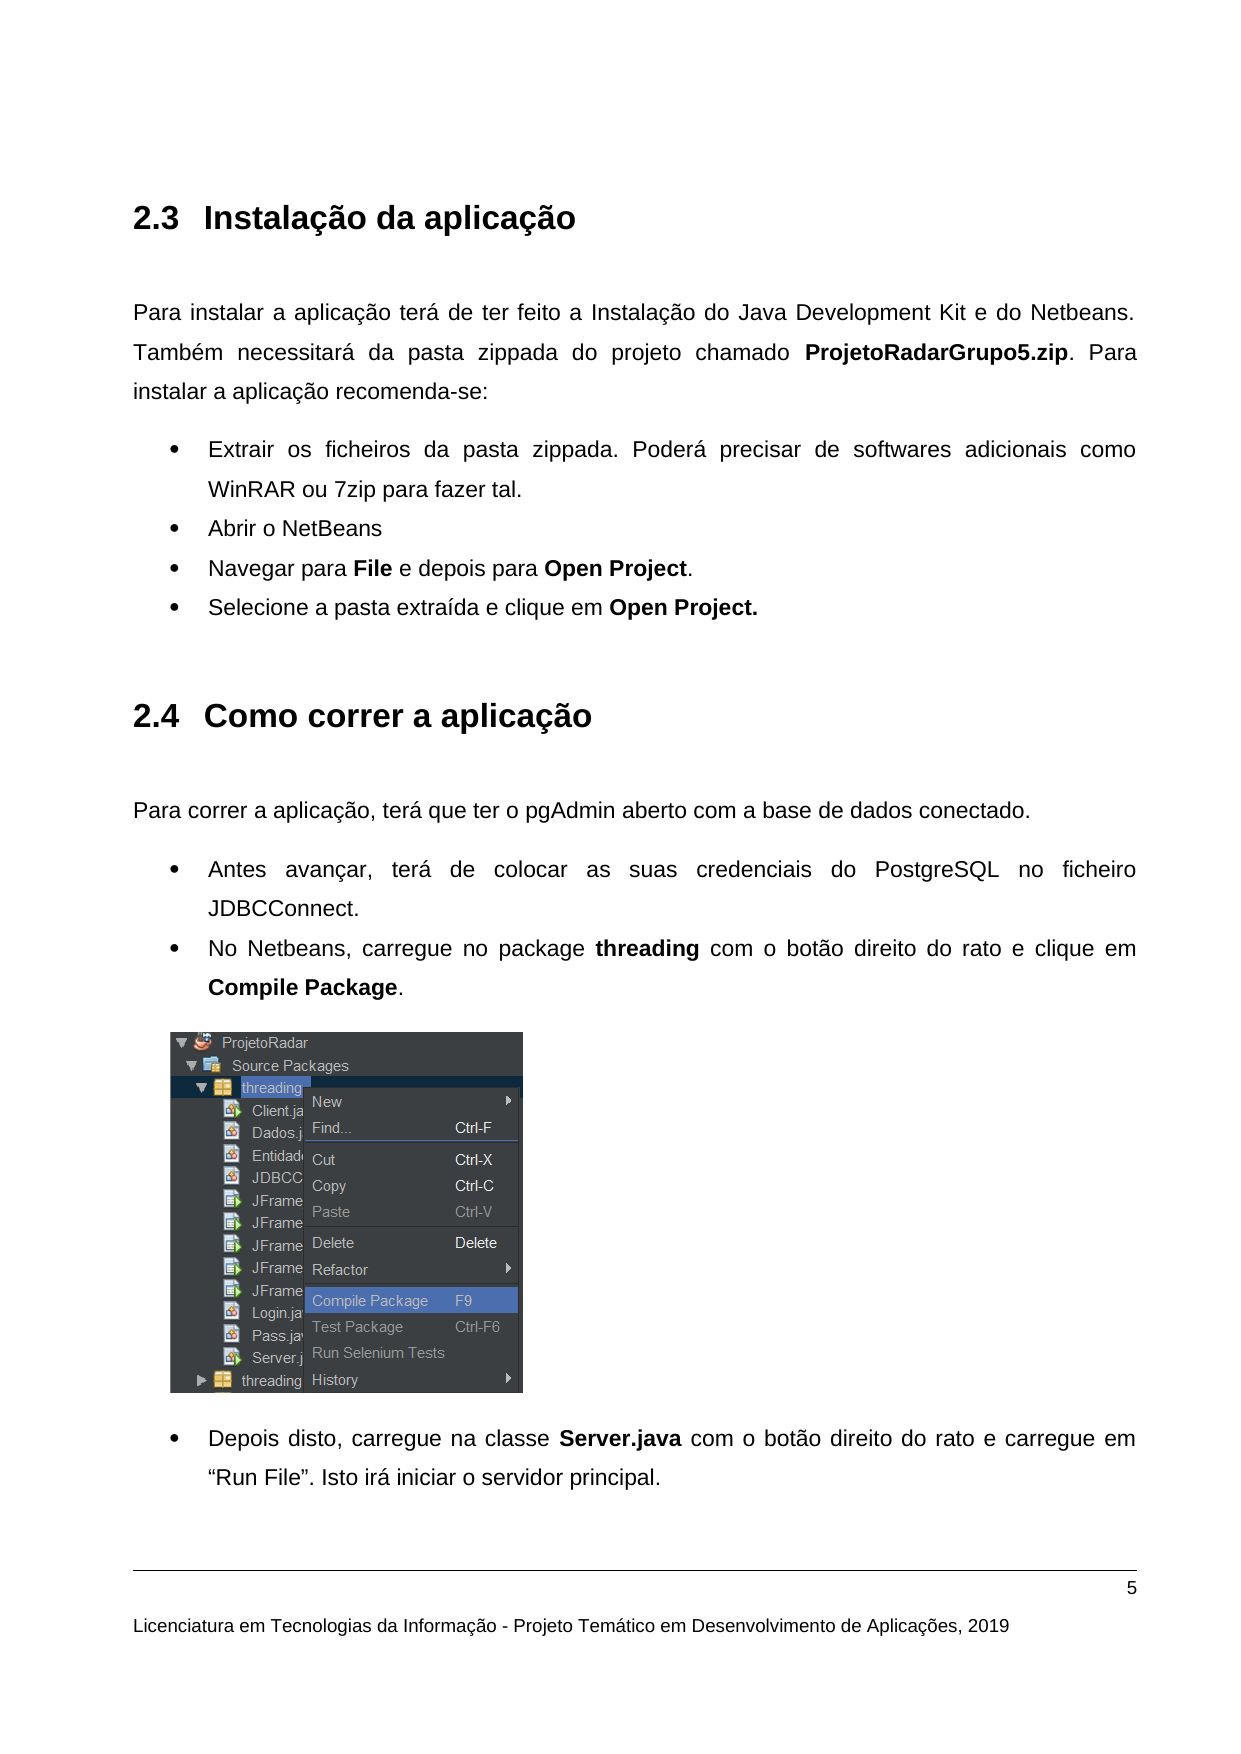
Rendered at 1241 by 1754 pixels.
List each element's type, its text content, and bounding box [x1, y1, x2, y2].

text Para instalar a aplicação terá de ter feito a Instalação do Java Development Kit e do Netbeans. Também necessitará da pasta zippada do projeto chamado ProjetoRadarGrupo5.zip. Para instalar a aplicação recomenda-se: [133, 299, 1137, 404]
list Navegar para File e depois para Open Project. [170, 555, 1137, 581]
text Para correr a aplicação, terá que ter o pgAdmin aberto com a base de dados conectado. [133, 797, 1137, 824]
picture [170, 1032, 523, 1393]
subtitle Instalação da aplicação [133, 198, 1137, 236]
list Antes avançar, terá de colocar as suas credenciais do PostgreSQL no ficheiro JDBCConnect. [170, 856, 1137, 922]
list Depois disto, carregue na classe Server.java com o botão direito do rato e carregue em “Run File”. Isto irá iniciar o servidor principal. [170, 1425, 1137, 1491]
list Selecione a pasta extraída e clique em Open Project. [170, 594, 1137, 621]
list Abrir o NetBeans [170, 515, 1137, 542]
list Extrair os ficheiros da pasta zippada. Poderá precisar de softwares adicionais como WinRAR ou 7zip para fazer tal. [170, 436, 1137, 502]
subtitle Como correr a aplicação [133, 696, 1137, 734]
list No Netbeans, carregue no package threading com o botão direito do rato e clique em Compile Package. [170, 935, 1137, 1001]
